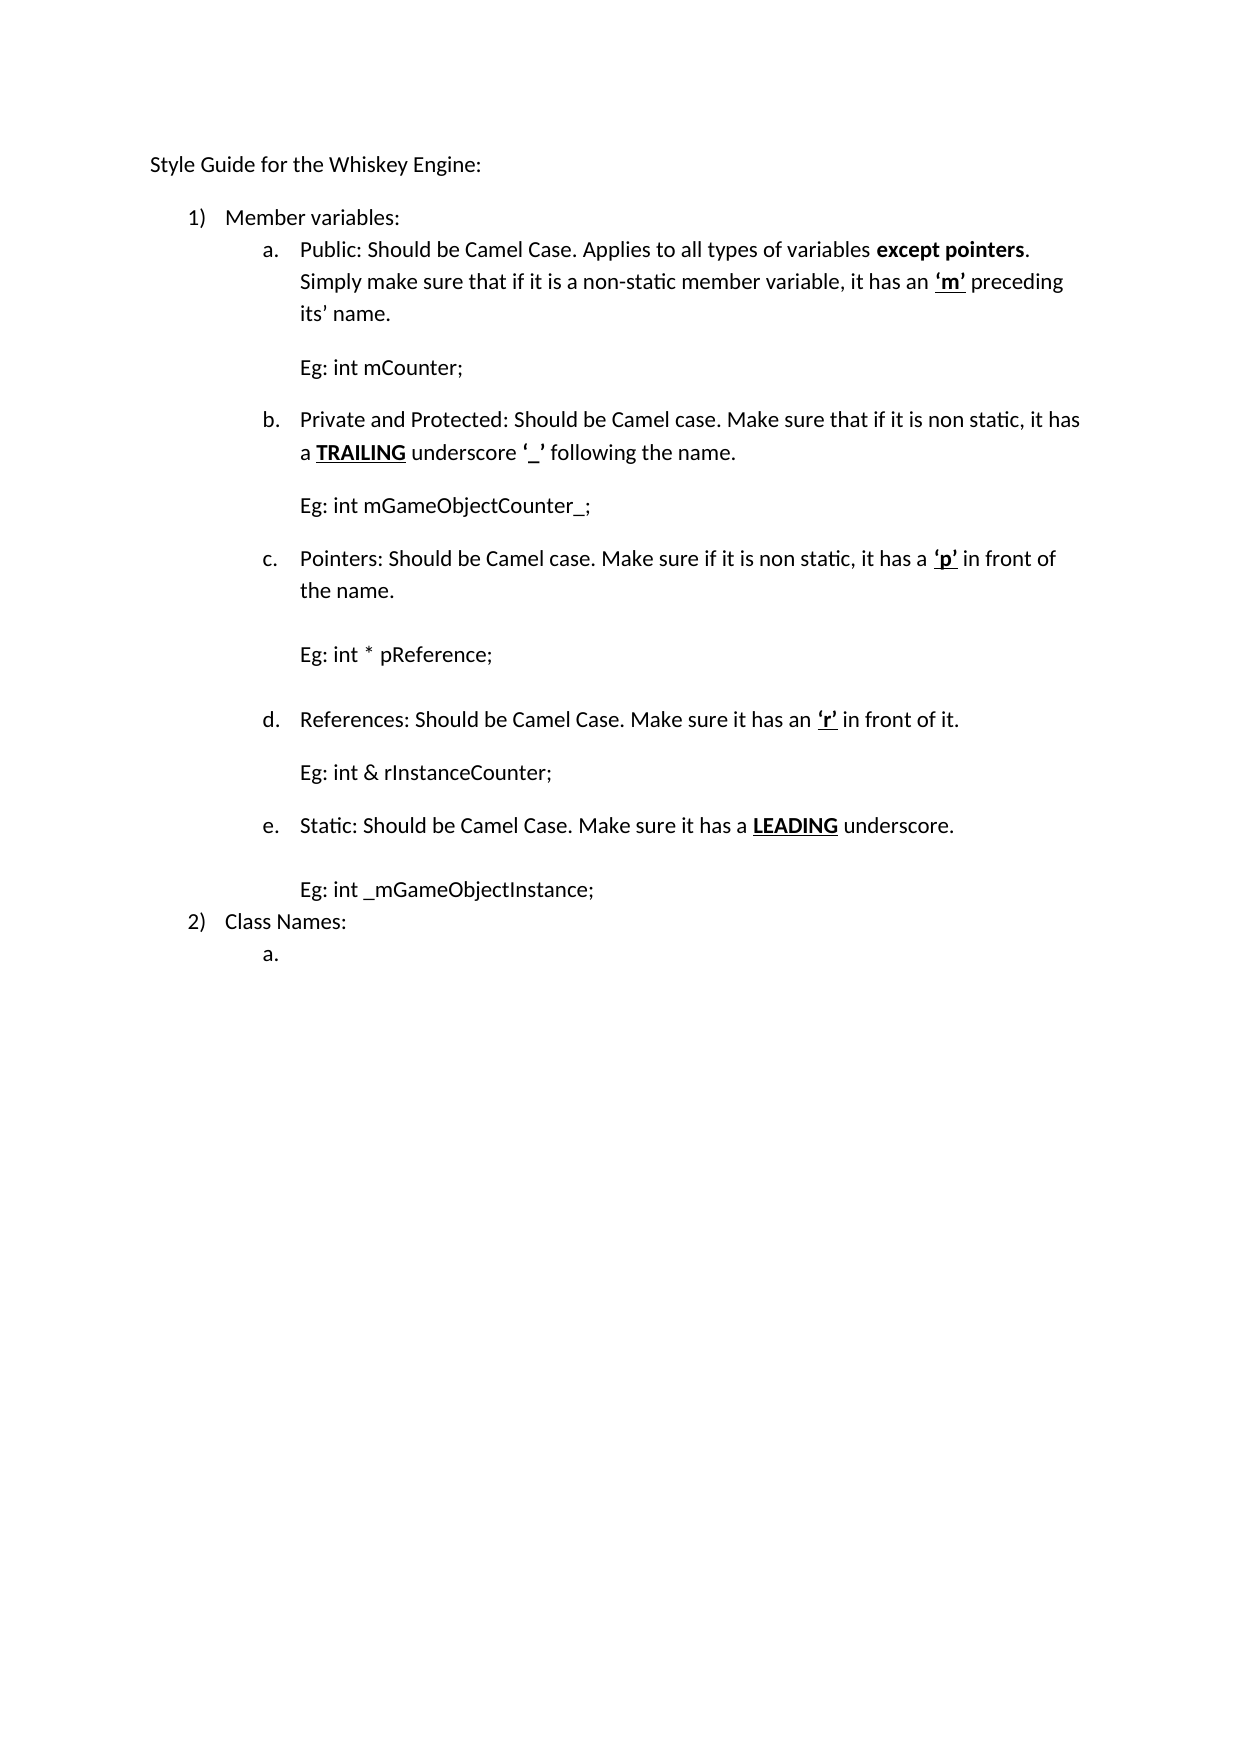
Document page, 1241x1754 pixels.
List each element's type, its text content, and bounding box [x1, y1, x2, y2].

list Eg: int * pReference; [300, 640, 1090, 668]
list Eg: int _mGameObjectInstance; [300, 875, 1090, 903]
list Member variables: [187, 203, 1090, 231]
list Public: Should be Camel Case. Applies to all types of variables except pointers. [262, 235, 1090, 263]
list References: Should be Camel Case. Make sure it has an ‘r’ in front of it. [262, 705, 1090, 733]
text Eg: int & rInstanceCounter; [300, 758, 1090, 786]
text Eg: int mGameObjectCounter_; [300, 491, 1090, 519]
text Style Guide for the Whiskey Engine: [150, 150, 1090, 178]
list Static: Should be Camel Case. Make sure it has a LEADING underscore. [262, 811, 1090, 839]
text Eg: int mCounter; [300, 353, 1090, 381]
list Pointers: Should be Camel case. Make sure if it is non static, it has a ‘p’ in front of the name. [262, 544, 1090, 604]
list Private and Protected: Should be Camel case. Make sure that if it is non static, it has a TRAILING underscore ‘_’ following the name. [262, 406, 1090, 466]
list Simply make sure that if it is a non-static member variable, it has an ‘m’ preceding its’ name. [300, 267, 1090, 328]
list Class Names: [187, 907, 1090, 935]
